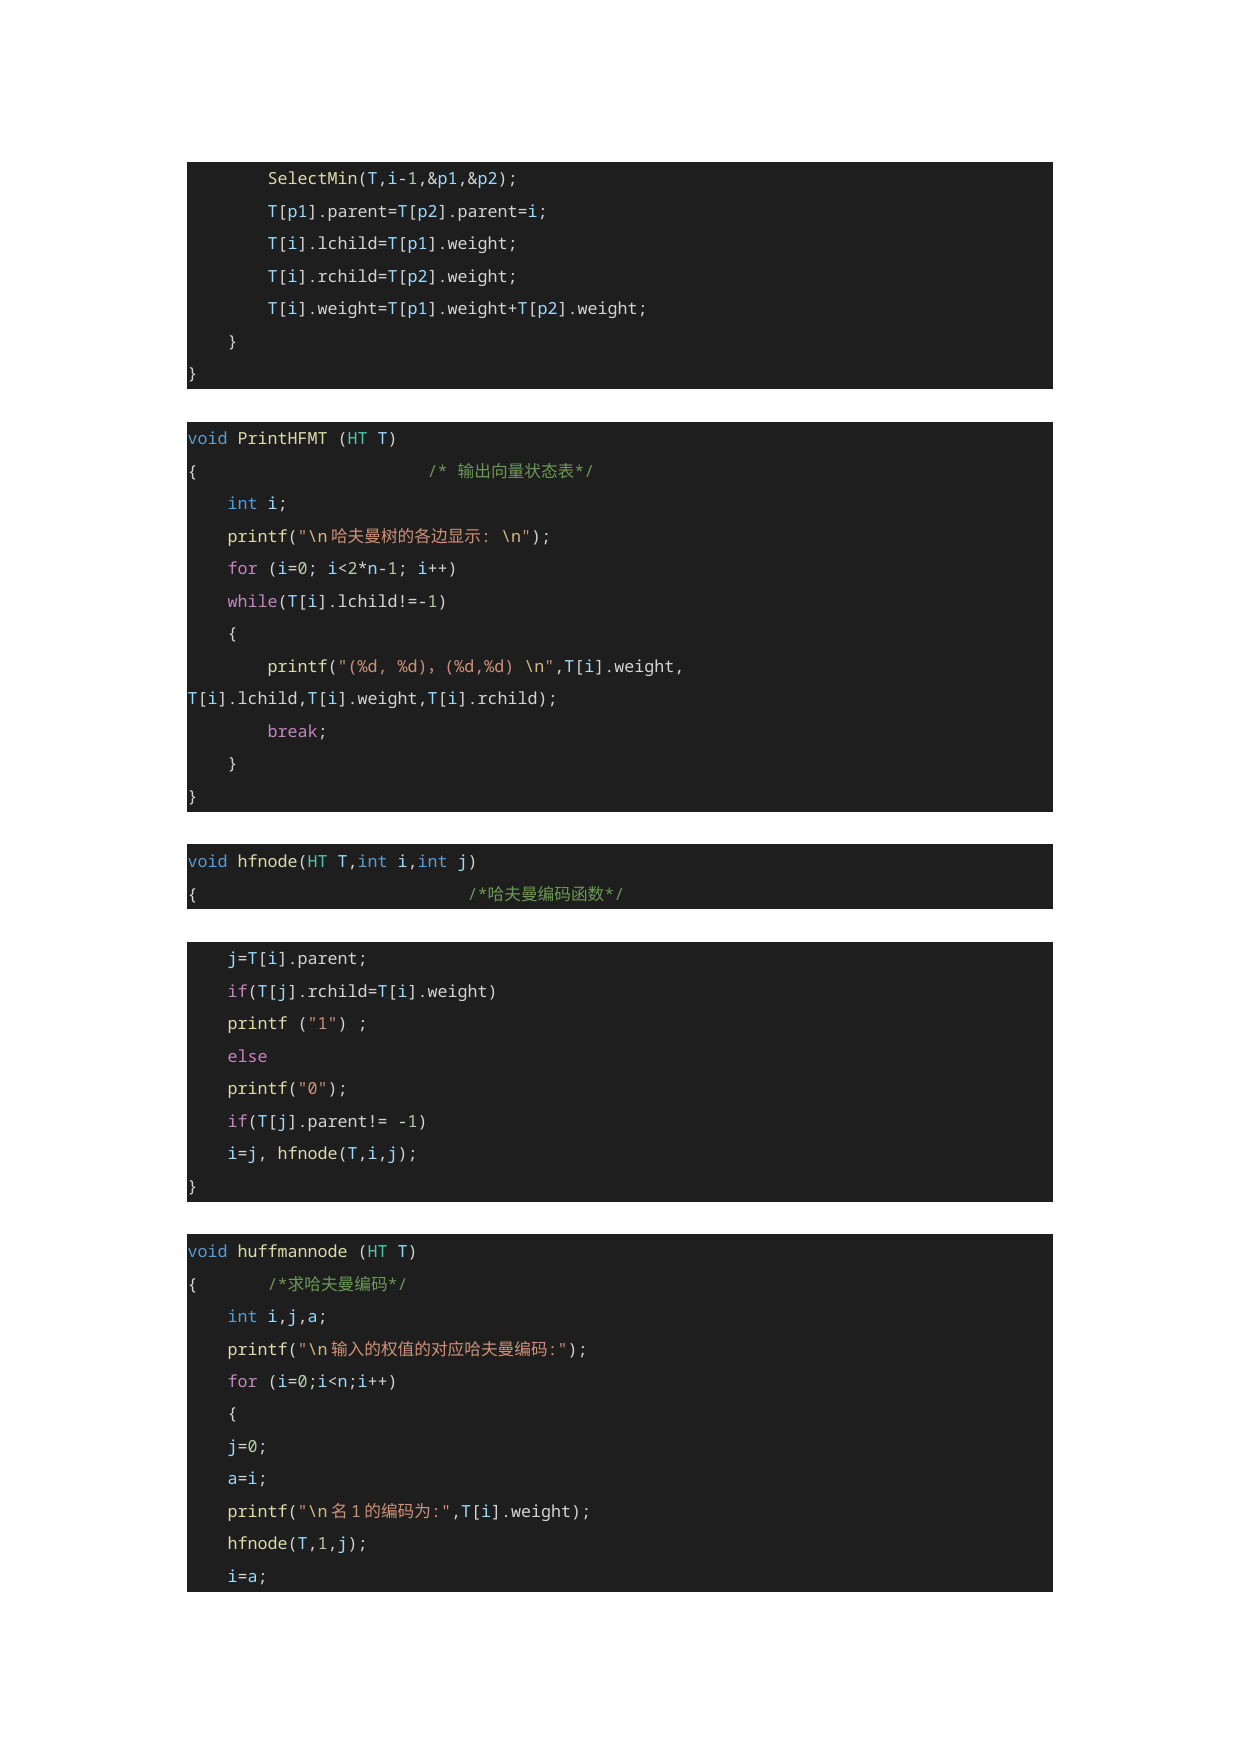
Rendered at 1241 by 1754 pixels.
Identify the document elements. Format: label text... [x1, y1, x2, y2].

text int i,j,a; [187, 1299, 1053, 1332]
text { [187, 1397, 1053, 1429]
text a=i; [187, 1462, 1053, 1494]
text hfnode(T,1,j); [187, 1527, 1053, 1559]
text T[i].weight=T[p1].weight+T[p2].weight; [187, 292, 1053, 324]
text { /* 输出向量状态表*/ [187, 454, 1053, 487]
text while(T[i].lchild!=-1) [187, 584, 1053, 617]
text i=j, hfnode(T,i,j); [187, 1137, 1053, 1169]
text printf("(%d, %d)，(%d,%d) \n",T[i].weight, T[i].lchild,T[i].weight,T[i].rchild); [187, 649, 1053, 714]
text } [187, 324, 1053, 357]
text printf("\n输入的权值的对应哈夫曼编码:"); [187, 1332, 1053, 1364]
text j=0; [187, 1429, 1053, 1462]
text else [187, 1039, 1053, 1072]
text j=T[i].parent; [187, 942, 1053, 974]
text T[i].rchild=T[p2].weight; [187, 259, 1053, 292]
text { [187, 617, 1053, 649]
text i=a; [187, 1559, 1053, 1592]
text T[p1].parent=T[p2].parent=i; [187, 194, 1053, 227]
text SelectMin(T,i-1,&p1,&p2); [187, 162, 1053, 194]
text } [187, 357, 1053, 389]
text { /*求哈夫曼编码*/ [187, 1267, 1053, 1299]
text } [187, 747, 1053, 779]
text break; [187, 714, 1053, 747]
text } [187, 779, 1053, 812]
text if(T[j].rchild=T[i].weight) [187, 974, 1053, 1007]
text int i; [187, 487, 1053, 519]
text void PrintHFMT (HT T) [187, 422, 1053, 454]
text if(T[j].parent!= -1) [187, 1104, 1053, 1137]
text printf("\n名1的编码为:",T[i].weight); [187, 1494, 1053, 1527]
text T[i].lchild=T[p1].weight; [187, 227, 1053, 259]
text for (i=0; i<2*n-1; i++) [187, 552, 1053, 584]
text } [187, 1169, 1053, 1202]
text { /*哈夫曼编码函数*/ [187, 877, 1053, 909]
text for (i=0;i<n;i++) [187, 1364, 1053, 1397]
text printf ("1") ; [187, 1007, 1053, 1039]
text printf("0"); [187, 1072, 1053, 1104]
text void hfnode(HT T,int i,int j) [187, 844, 1053, 877]
text void huffmannode (HT T) [187, 1234, 1053, 1267]
text printf("\n哈夫曼树的各边显示: \n"); [187, 519, 1053, 552]
